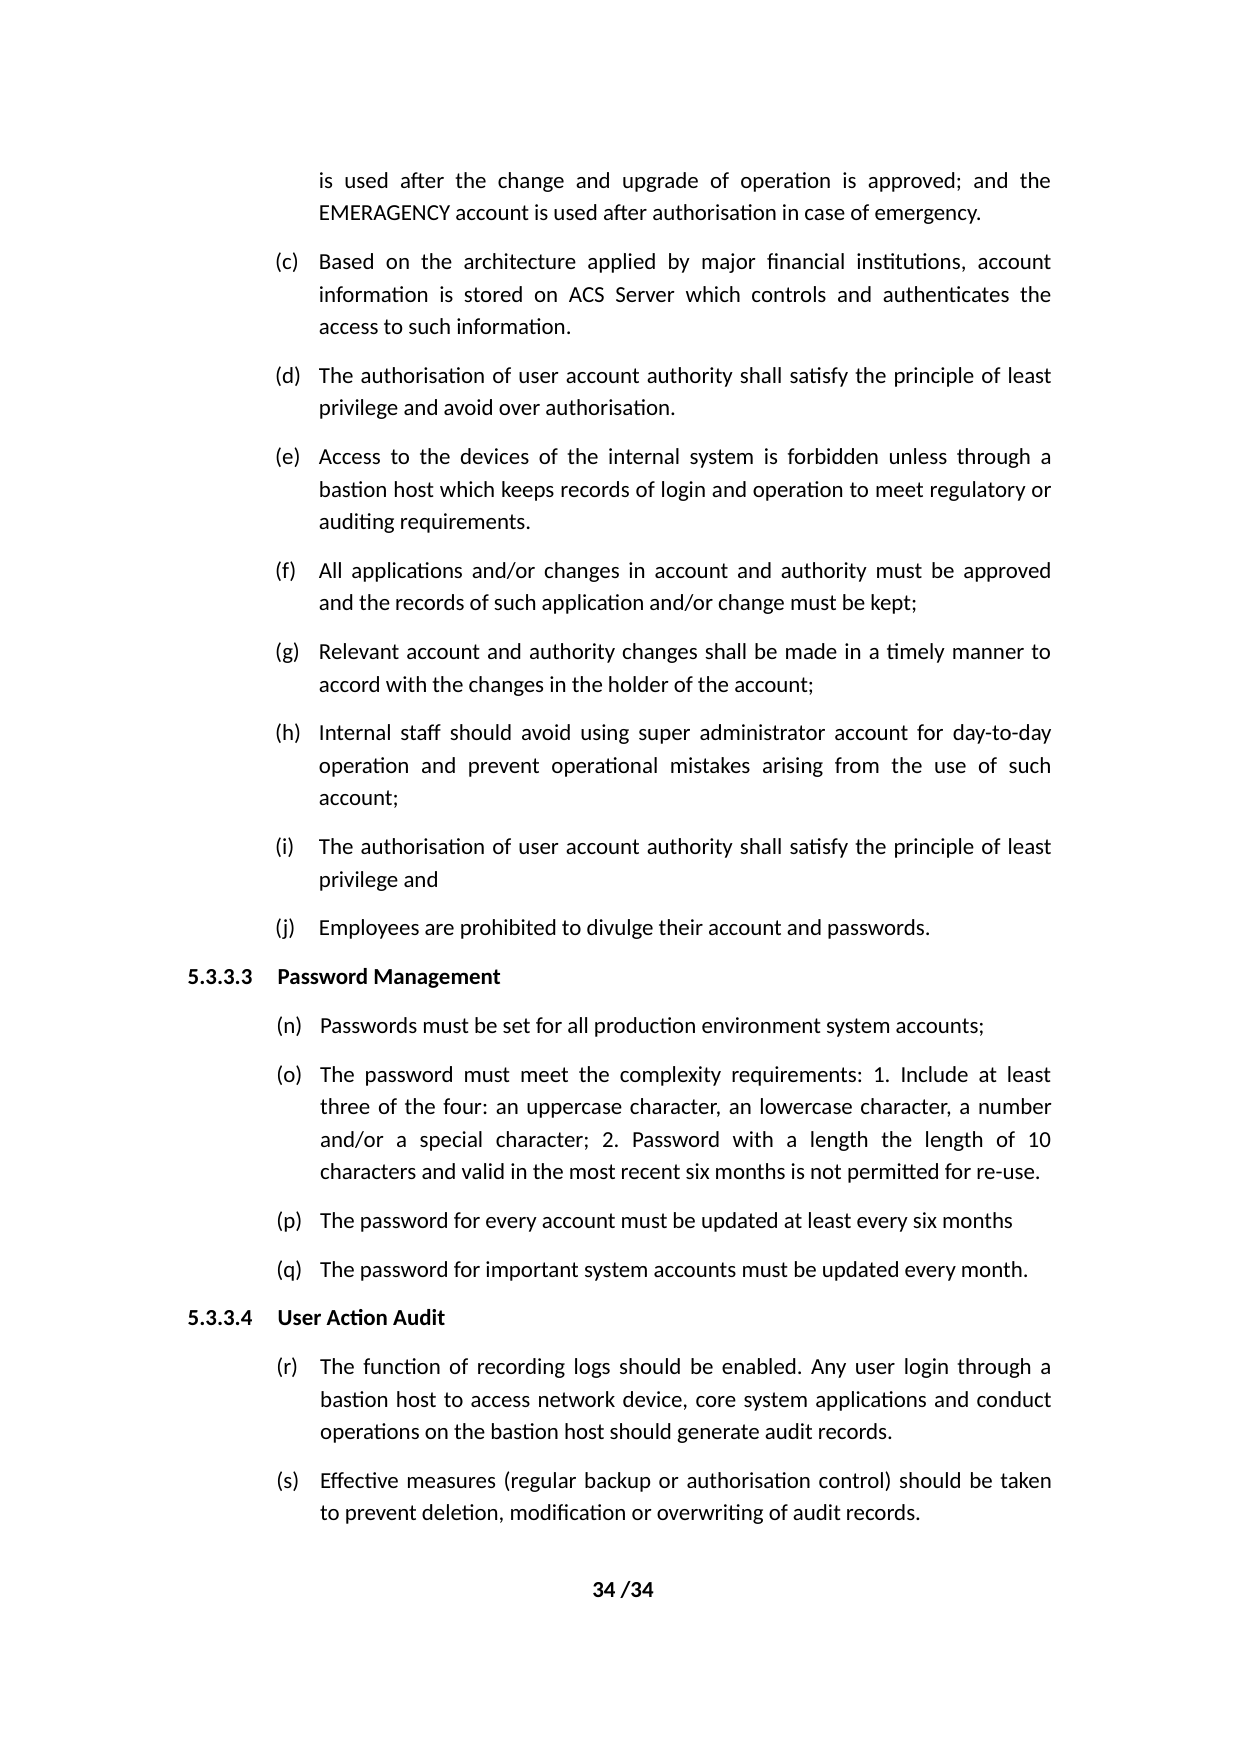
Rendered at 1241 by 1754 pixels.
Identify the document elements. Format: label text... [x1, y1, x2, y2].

list Relevant account and authority changes shall be made in a timely manner to accord with the changes in the holder of the account; [275, 635, 1053, 700]
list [275, 164, 1053, 229]
list Effective measures (regular backup or authorisation control) should be taken to prevent deletion, modification or overwriting of audit records. [276, 1464, 1053, 1529]
list All applications and/or changes in account and authority must be approved and the records of such application and/or change must be kept; [275, 554, 1053, 619]
list The password must meet the complexity requirements: 1. Include at least three of the four: an uppercase character, an lowercase character, a number and/or a special character; 2. Password with a length the length of 10 characters and valid in the most recent six months is not permitted for re-use. [276, 1057, 1053, 1187]
list The password for every account must be updated at least every six months [276, 1204, 1053, 1236]
list Employees are prohibited to divulge their account and passwords. [275, 911, 1053, 944]
list Internal staff should avoid using super administrator account for day-to-day operation and prevent operational mistakes arising from the use of such account; [275, 716, 1053, 814]
list Access to the devices of the internal system is forbidden unless through a bastion host which keeps records of login and operation to meet regulatory or auditing requirements. [275, 440, 1053, 537]
list The authorisation of user account authority shall satisfy the principle of least privilege and [275, 830, 1053, 895]
subtitle Password Management [187, 960, 1053, 992]
list Based on the architecture applied by major financial institutions, account information is stored on ACS Server which controls and authenticates the access to such information. [275, 245, 1053, 342]
list The password for important system accounts must be updated every month. [276, 1252, 1053, 1285]
subtitle User Action Audit [187, 1301, 1053, 1334]
list The authorisation of user account authority shall satisfy the principle of least privilege and avoid over authorisation. [275, 359, 1053, 424]
list Passwords must be set for all production environment system accounts; [276, 1009, 1053, 1041]
list The function of recording logs should be enabled. Any user login through a bastion host to access network device, core system applications and conduct operations on the bastion host should generate audit records. [276, 1350, 1053, 1447]
